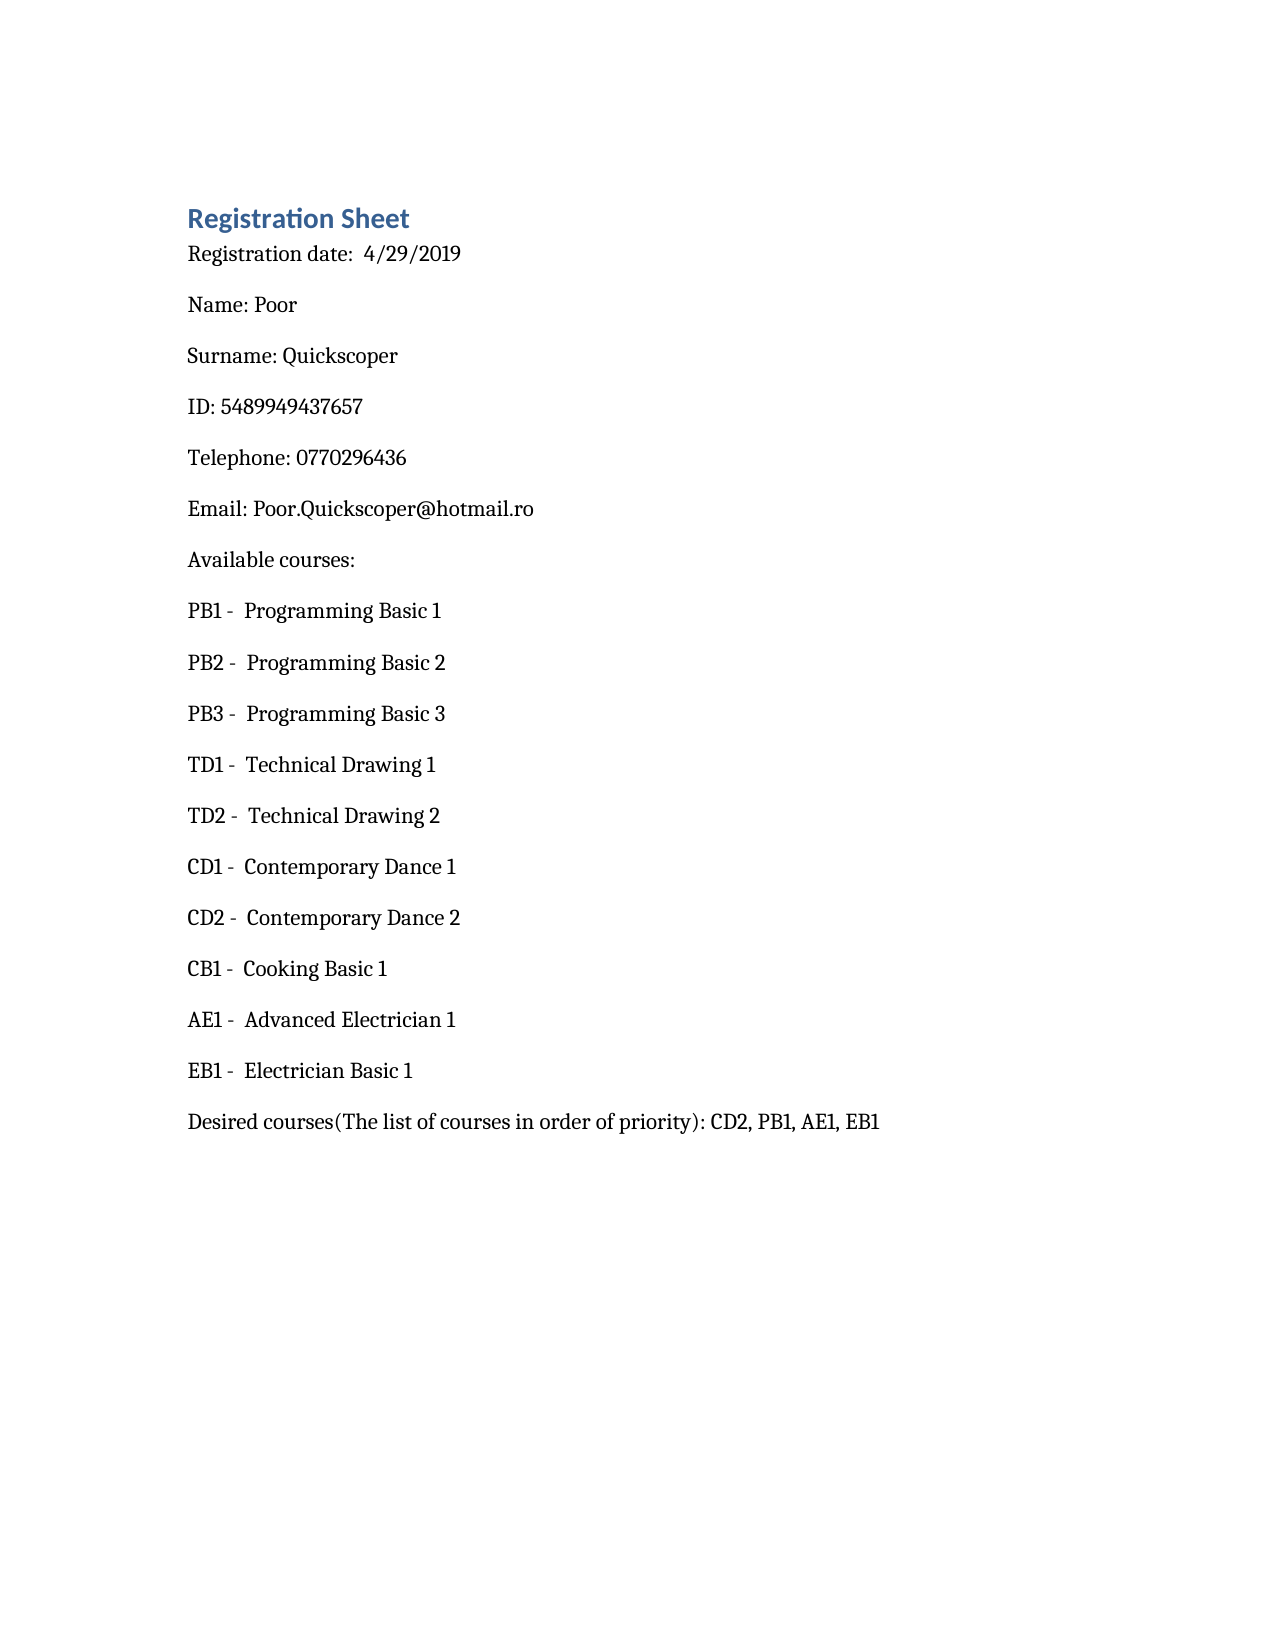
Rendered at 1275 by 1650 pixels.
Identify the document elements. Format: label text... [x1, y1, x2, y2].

text CB1 - Cooking Basic 1 [187, 956, 1087, 982]
text TD1 - Technical Drawing 1 [187, 751, 1087, 778]
text EB1 - Electrician Basic 1 [187, 1058, 1087, 1084]
text CD2 - Contemporary Dance 2 [187, 904, 1087, 931]
text TD2 - Technical Drawing 2 [187, 802, 1087, 829]
text CD1 - Contemporary Dance 1 [187, 853, 1087, 880]
text Desired courses(The list of courses in order of priority): CD2, PB1, AE1, EB1 [187, 1109, 1087, 1135]
text AE1 - Advanced Electrician 1 [187, 1007, 1087, 1033]
text PB2 - Programming Basic 2 [187, 649, 1087, 676]
text PB3 - Programming Basic 3 [187, 700, 1087, 727]
text Email: Poor.Quickscoper@hotmail.ro [187, 496, 1087, 522]
text ID: 5489949437657 [187, 394, 1087, 420]
text Registration date: 4/29/2019 [187, 241, 1087, 267]
text Available courses: [187, 547, 1087, 573]
text Surname: Quickscoper [187, 343, 1087, 369]
text PB1 - Programming Basic 1 [187, 598, 1087, 624]
text Name: Poor [187, 292, 1087, 318]
text Telephone: 0770296436 [187, 445, 1087, 471]
subtitle Registration Sheet [187, 200, 1087, 236]
